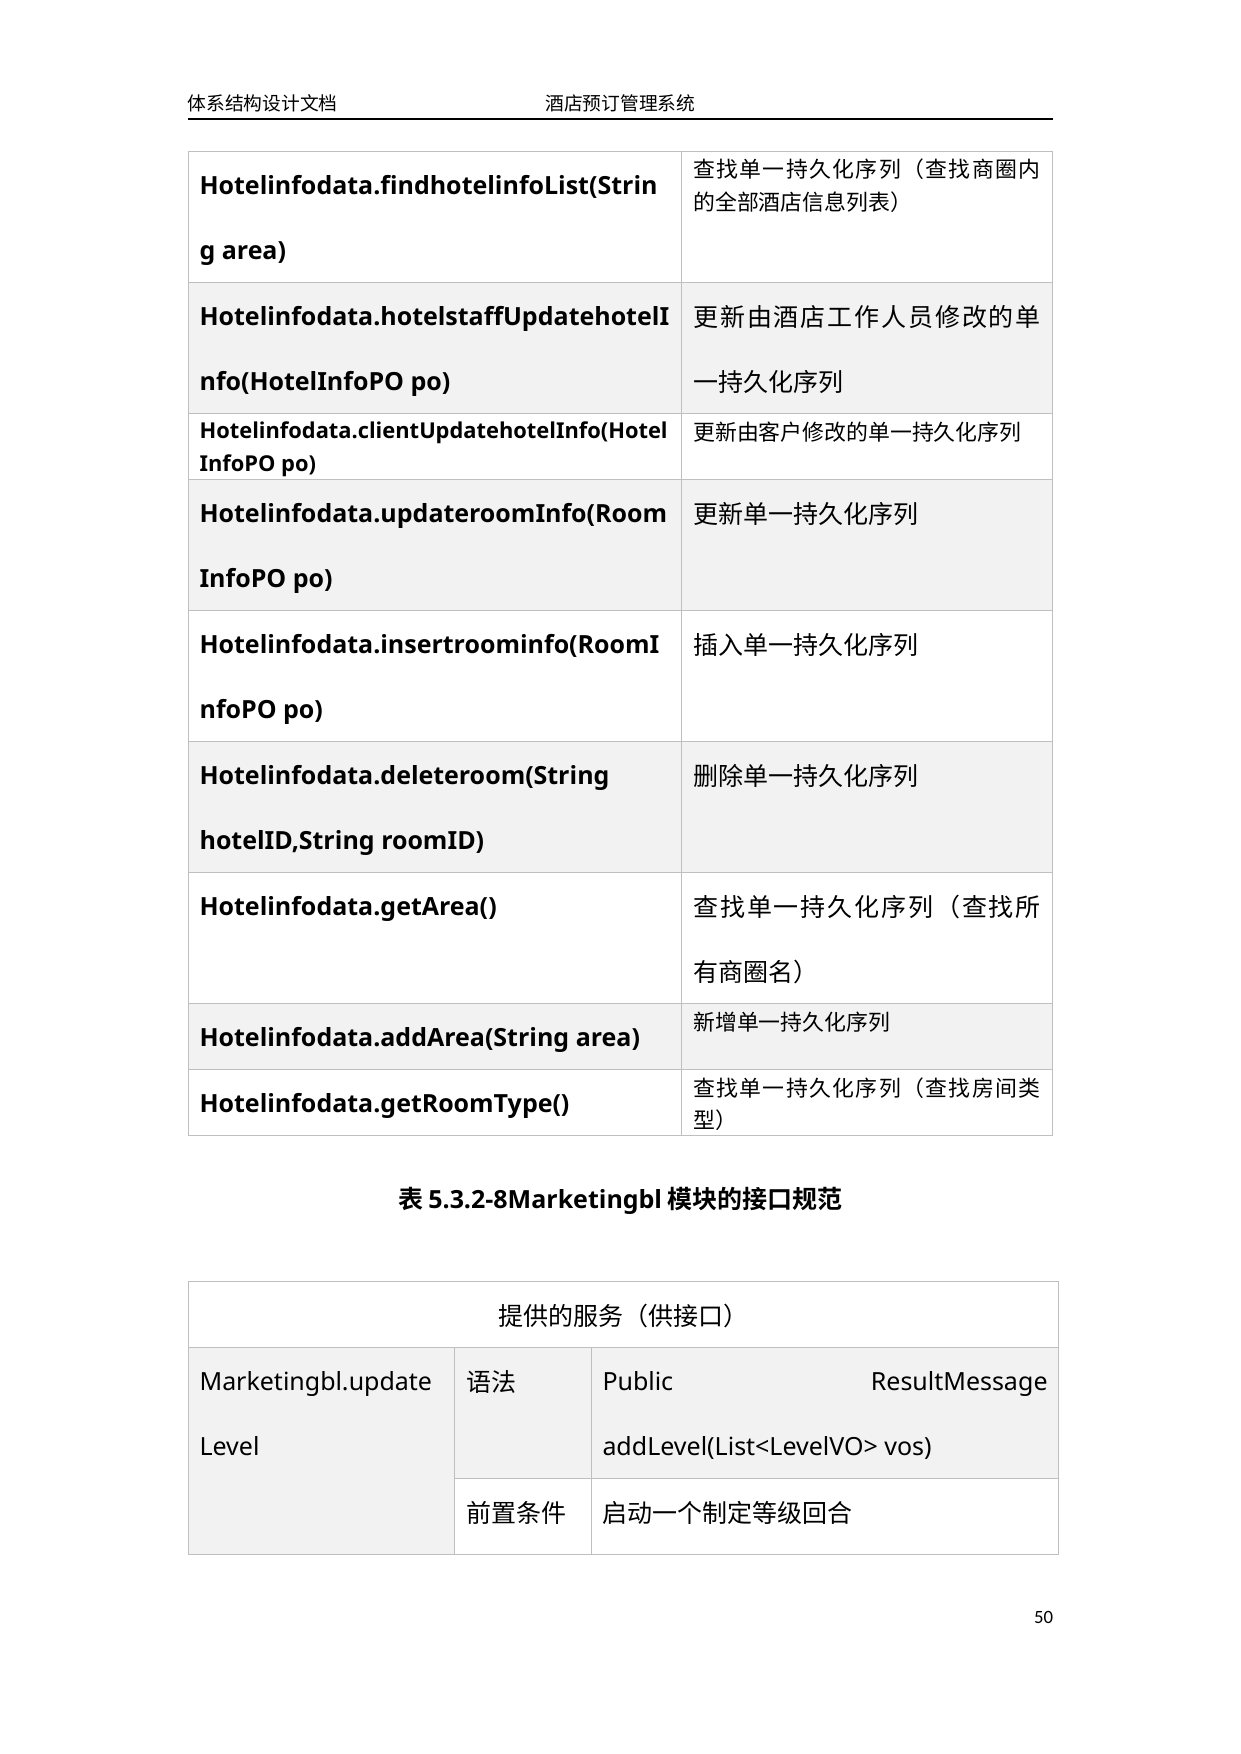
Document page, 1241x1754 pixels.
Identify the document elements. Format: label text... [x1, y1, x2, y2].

table_cell 插入单一持久化序列 [682, 611, 1052, 741]
table_cell 前置条件 [455, 1479, 591, 1554]
table_cell Public ResultMessage addLevel(List<LevelVO> vos) [592, 1348, 1058, 1478]
table_cell Marketingbl.updateLevel [189, 1348, 454, 1554]
table_cell Hotelinfodata.findhotelinfoList(String area) [189, 152, 681, 282]
table_cell Hotelinfodata.insertroominfo(RoomInfoPO po) [189, 611, 681, 741]
table_header 提供的服务（供接口） [189, 1282, 1058, 1347]
table_cell Hotelinfodata.addArea(String area) [189, 1004, 681, 1069]
table_cell Hotelinfodata.getArea() [189, 873, 681, 1003]
table_cell 新增单一持久化序列 [682, 1004, 1052, 1069]
table_cell Hotelinfodata.hotelstaffUpdatehotelInfo(HotelInfoPO po) [189, 283, 681, 413]
table_cell Hotelinfodata.getRoomType() [189, 1070, 681, 1135]
table_cell 查找单一持久化序列（查找所有商圈名） [682, 873, 1052, 1003]
table_cell 查找单一持久化序列（查找房间类型） [682, 1070, 1052, 1135]
table_cell Hotelinfodata.updateroomInfo(RoomInfoPO po) [189, 480, 681, 610]
table_cell 更新单一持久化序列 [682, 480, 1052, 610]
table_cell 语法 [455, 1348, 591, 1478]
table_cell 更新由客户修改的单一持久化序列 [682, 414, 1052, 479]
table_cell 启动一个制定等级回合 [592, 1479, 1058, 1554]
subtitle 表5.3.2-8Marketingbl模块的接口规范 [187, 1166, 1053, 1231]
table_cell Hotelinfodata.deleteroom(String hotelID,String roomID) [189, 742, 681, 872]
table_cell 删除单一持久化序列 [682, 742, 1052, 872]
table_cell Hotelinfodata.clientUpdatehotelInfo(HotelInfoPO po) [189, 414, 681, 479]
table_cell 查找单一持久化序列（查找商圈内的全部酒店信息列表） [682, 152, 1052, 282]
table_cell 更新由酒店工作人员修改的单一持久化序列 [682, 283, 1052, 413]
